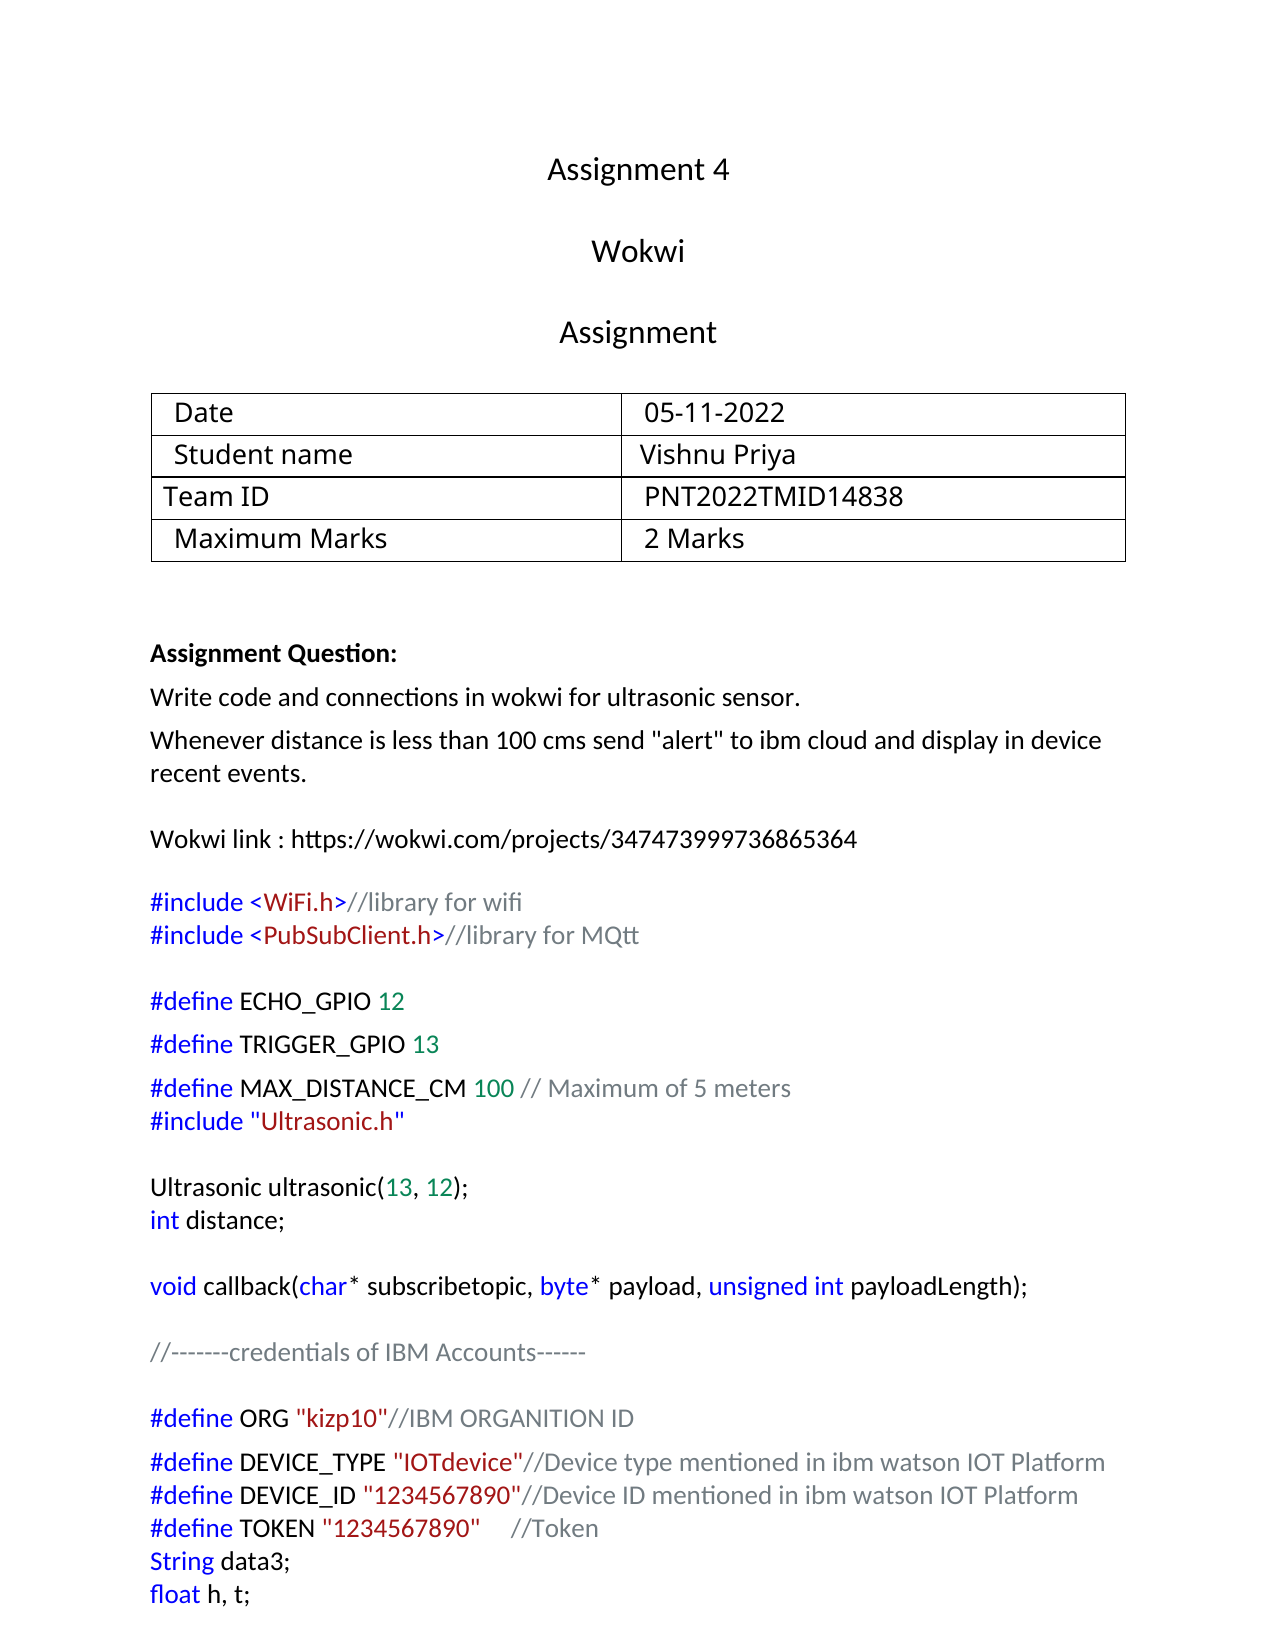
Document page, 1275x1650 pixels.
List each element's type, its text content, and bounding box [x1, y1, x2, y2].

text Wokwi link : https://wokwi.com/projects/347473999736865364 [150, 822, 1137, 855]
text String data3; float h, t; [150, 1544, 291, 1610]
text //-------credentials of IBM Accounts------ [150, 1335, 1137, 1368]
table_cell PNT2022TMID14838 [622, 478, 1125, 519]
table_header Date [152, 394, 621, 434]
text #define TRIGGER_GPIO 13 [150, 1028, 1137, 1061]
text Assignment Question: [150, 636, 1137, 669]
text Write code and connections in wokwi for ultrasonic sensor. [150, 680, 1137, 713]
text Whenever distance is less than 100 cms send "alert" to ibm cloud and display in device recent events. [150, 723, 1137, 789]
text #define MAX_DISTANCE_CM 100 // Maximum of 5 meters #include "Ultrasonic.h" [150, 1071, 881, 1137]
text #define ECHO_GPIO 12 [150, 984, 1137, 1017]
table_cell Maximum Marks [152, 520, 621, 561]
text #define ORG "kizp10"//IBM ORGANITION ID [150, 1401, 1137, 1434]
table_cell 2 Marks [622, 520, 1125, 561]
text void callback(char* subscribetopic, byte* payload, unsigned int payloadLength); [150, 1269, 1137, 1302]
table_cell Student name [152, 436, 621, 476]
title Assignment 4 Wokwi Assignment [512, 148, 764, 352]
text #include <WiFi.h>//library for wifi [150, 885, 1137, 918]
text #define DEVICE_TYPE "IOTdevice"//Device type mentioned in ibm watson IOT Platform #define DEVICE_ID "1234567890"//Device ID mentioned in ibm watson IOT Platform #define TOKEN "1234567890" //Token [150, 1445, 1107, 1544]
table_header 05-11-2022 [622, 394, 1125, 434]
table_cell Team ID [152, 478, 621, 519]
table_cell Vishnu Priya [622, 436, 1125, 476]
text Ultrasonic ultrasonic(13, 12); int distance; [150, 1170, 469, 1236]
text #include <PubSubClient.h>//library for MQtt [150, 918, 1137, 951]
